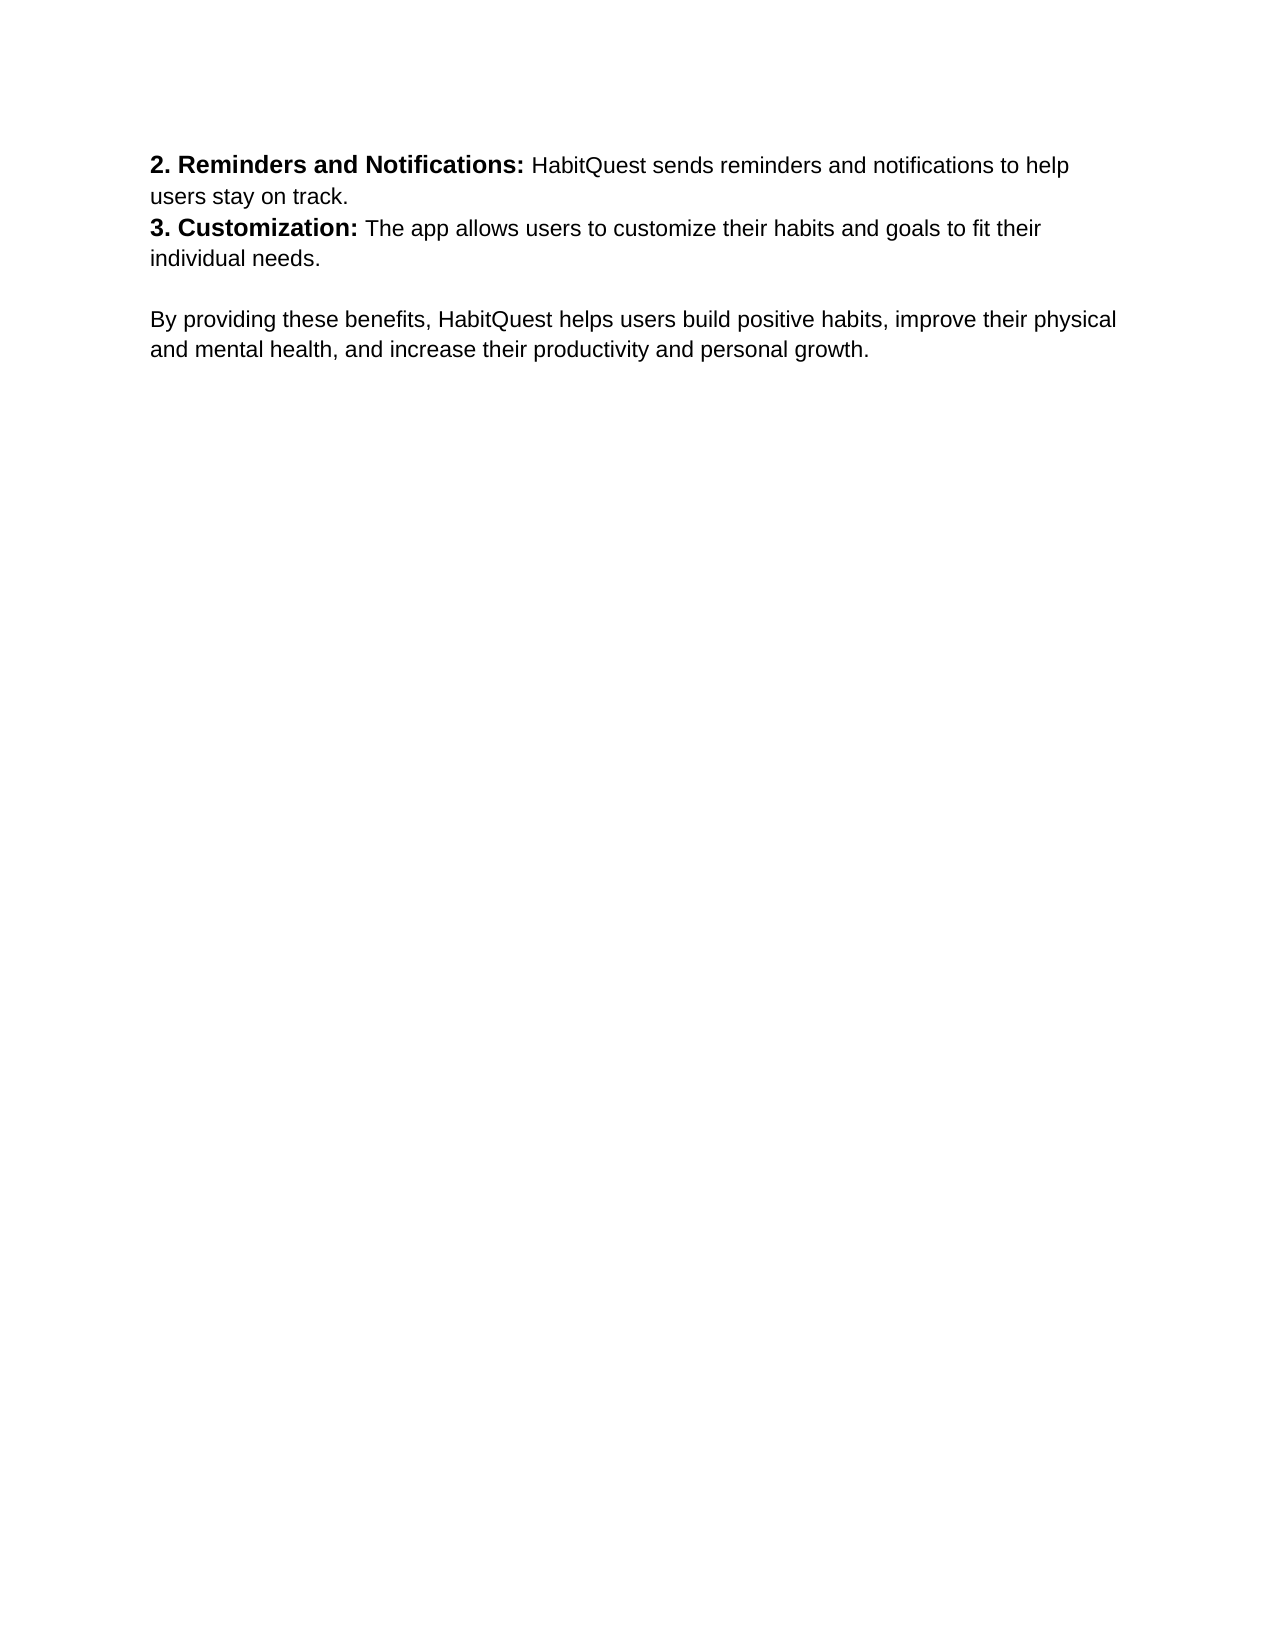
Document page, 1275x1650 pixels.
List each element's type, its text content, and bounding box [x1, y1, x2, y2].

text 2. Reminders and Notifications: HabitQuest sends reminders and notifications to help users stay on track. [150, 150, 1125, 209]
text 3. Customization: The app allows users to customize their habits and goals to fit their individual needs. [150, 213, 1125, 272]
text By providing these benefits, HabitQuest helps users build positive habits, improve their physical and mental health, and increase their productivity and personal growth. [150, 306, 1125, 362]
